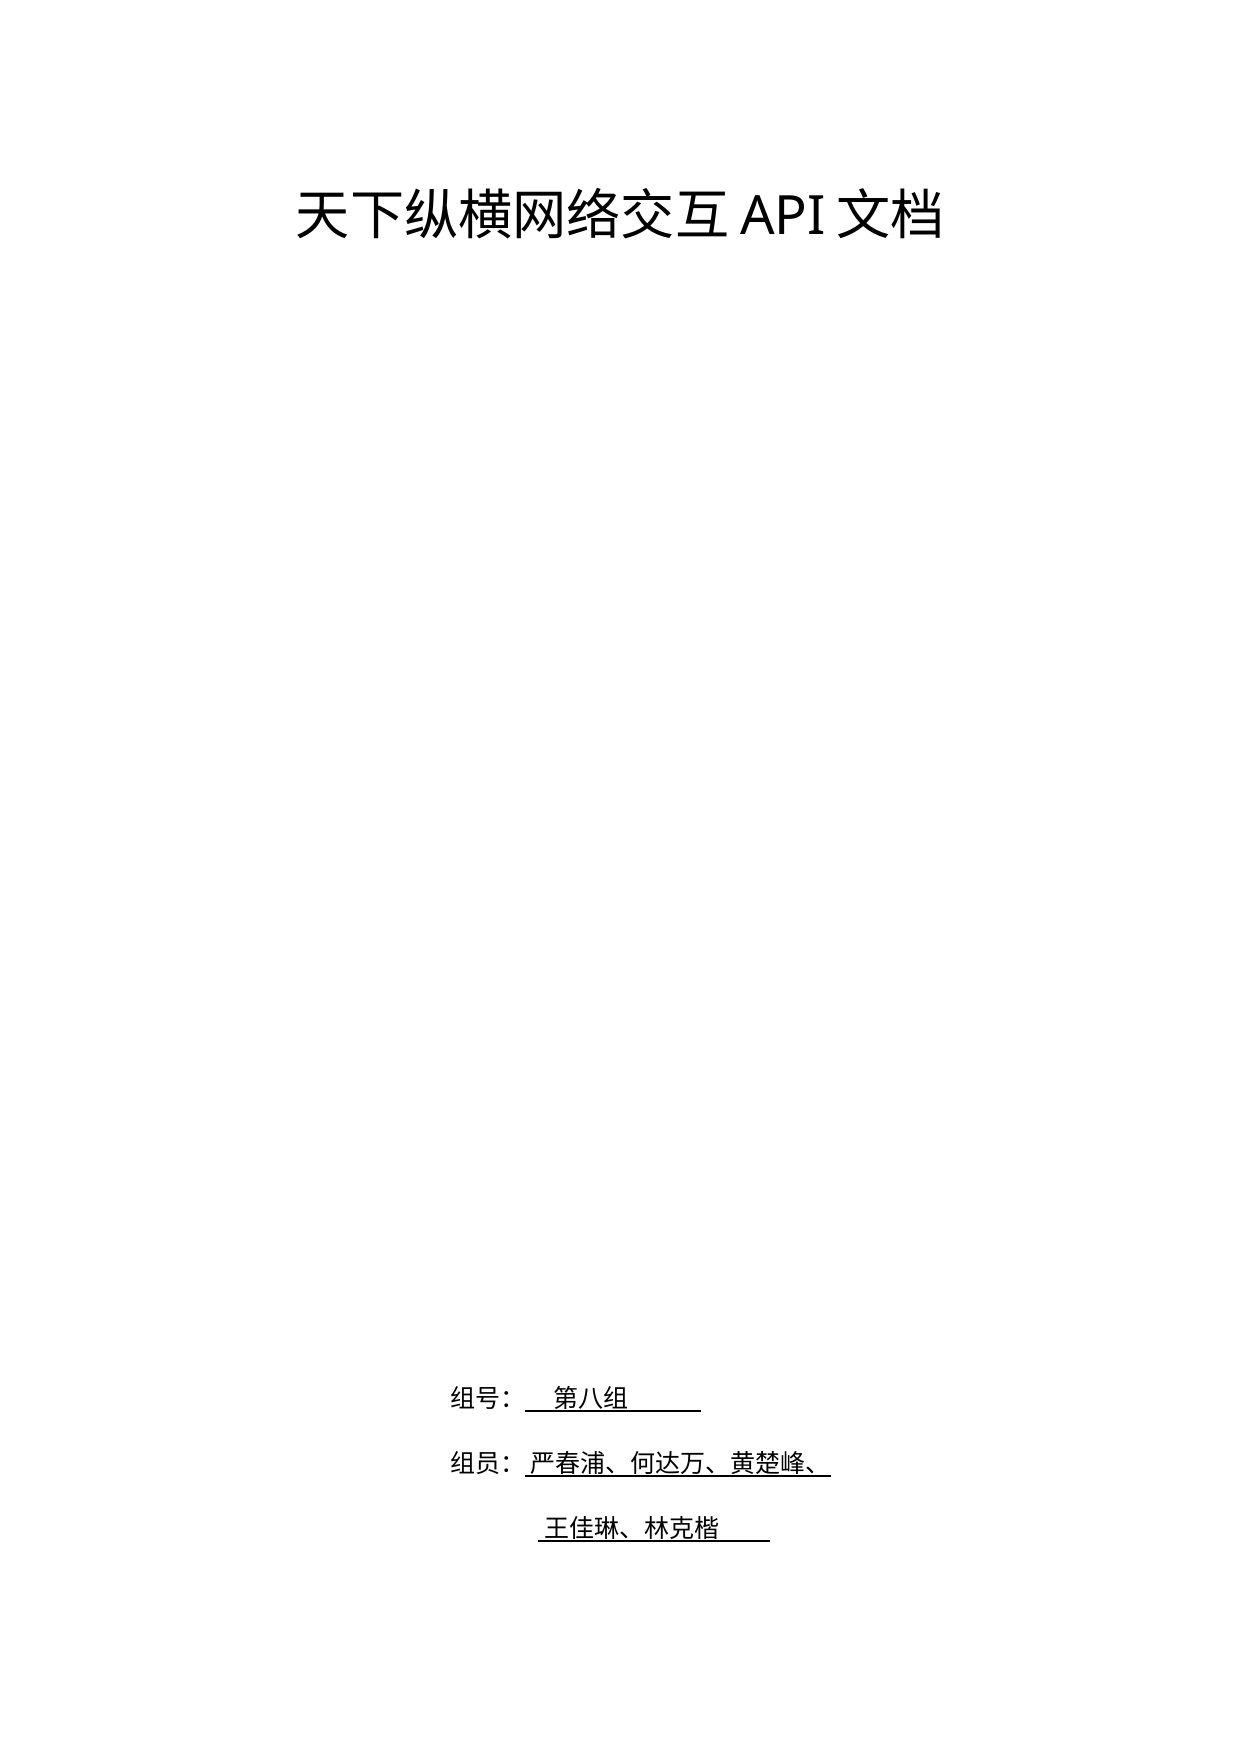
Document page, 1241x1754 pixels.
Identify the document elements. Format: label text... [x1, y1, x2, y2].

text 天下纵横网络交互API文档 [187, 162, 1053, 259]
text 组员： 严春浦、何达万、黄楚峰、 [406, 1429, 1053, 1494]
text 组号： 第八组 [406, 1364, 1053, 1429]
text 王佳琳、林克楷 [537, 1494, 1053, 1559]
